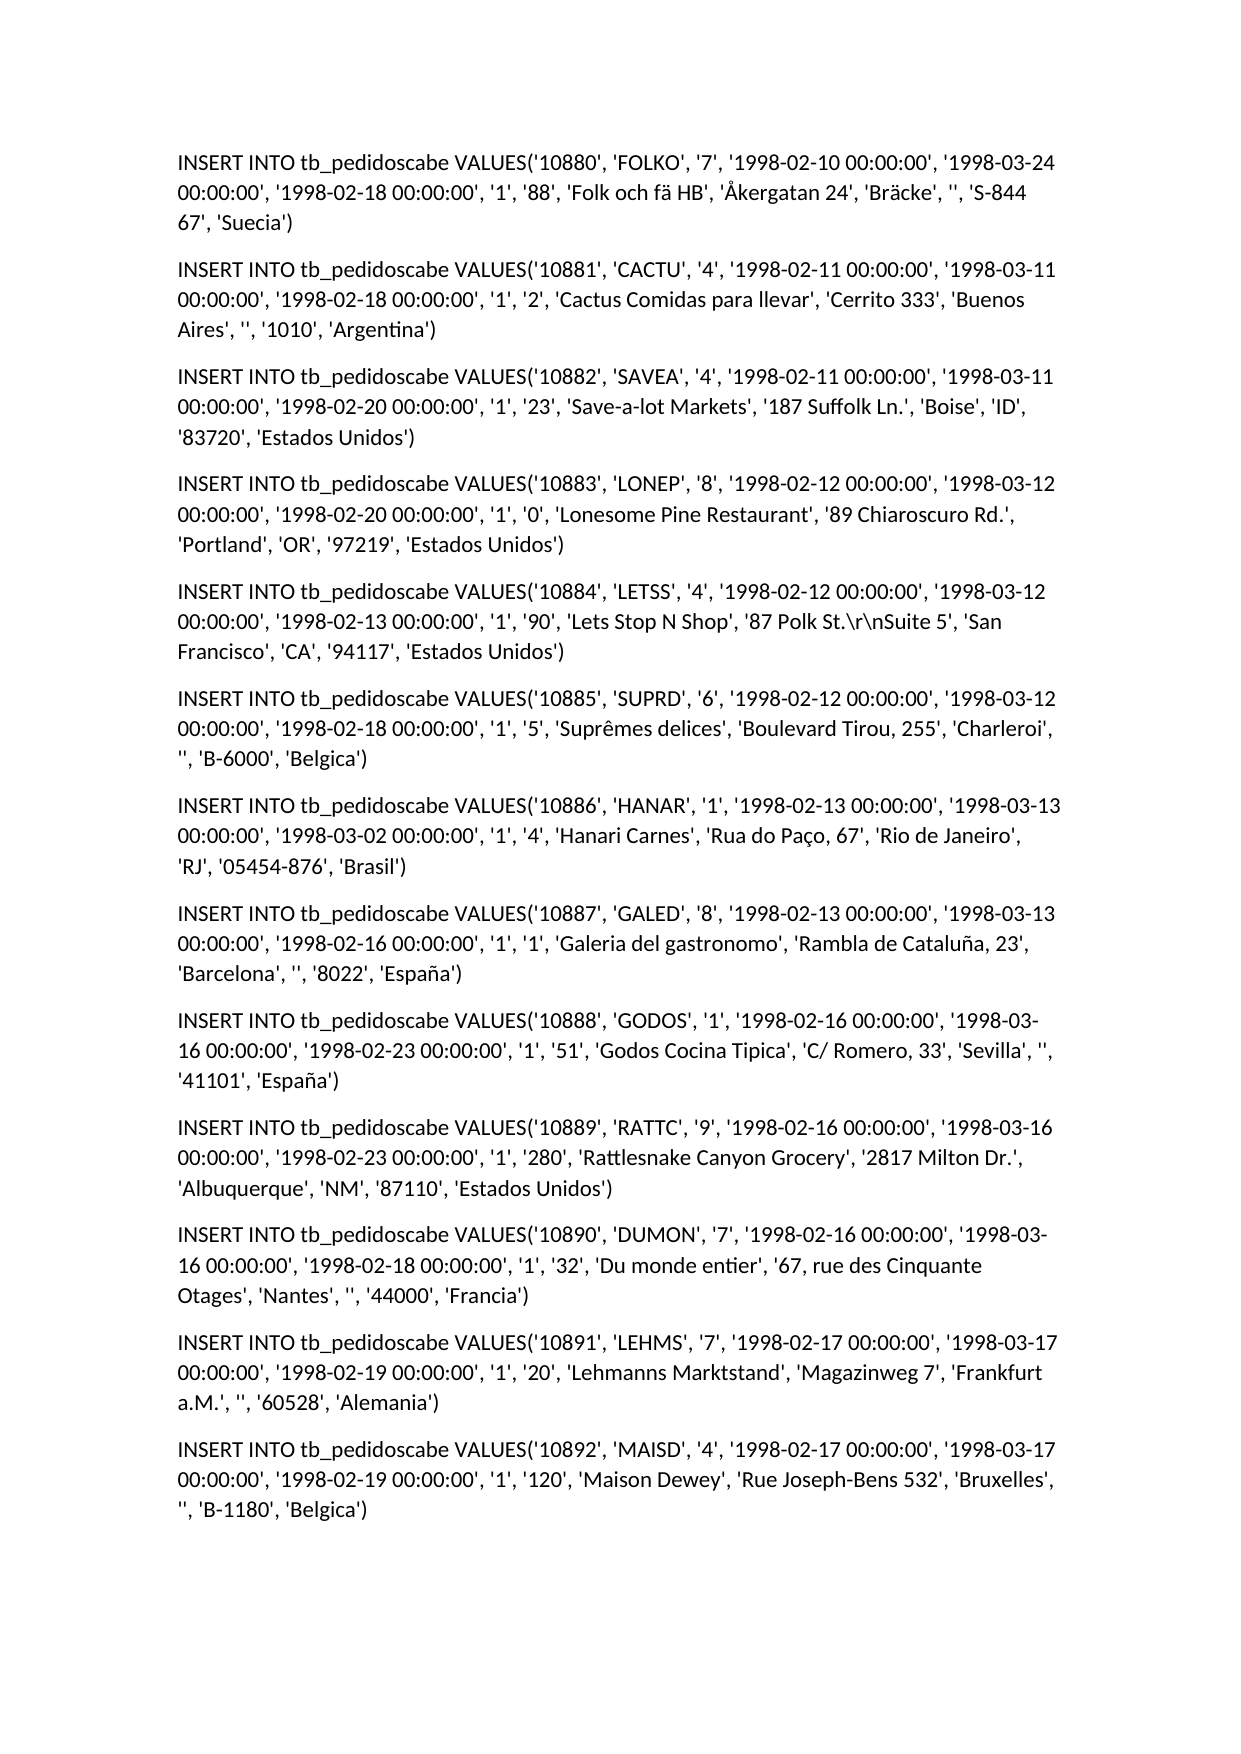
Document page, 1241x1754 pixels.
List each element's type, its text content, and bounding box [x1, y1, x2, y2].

text INSERT INTO tb_pedidoscabe VALUES('10883', 'LONEP', '8', '1998-02-12 00:00:00', '1998-03-12 00:00:00', '1998-02-20 00:00:00', '1', '0', 'Lonesome Pine Restaurant', '89 Chiaroscuro Rd.', 'Portland', 'OR', '97219', 'Estados Unidos') [177, 469, 1063, 558]
text INSERT INTO tb_pedidoscabe VALUES('10881', 'CACTU', '4', '1998-02-11 00:00:00', '1998-03-11 00:00:00', '1998-02-18 00:00:00', '1', '2', 'Cactus Comidas para llevar', 'Cerrito 333', 'Buenos Aires', '', '1010', 'Argentina') [177, 255, 1063, 343]
text INSERT INTO tb_pedidoscabe VALUES('10888', 'GODOS', '1', '1998-02-16 00:00:00', '1998-03-16 00:00:00', '1998-02-23 00:00:00', '1', '51', 'Godos Cocina Tipica', 'C/ Romero, 33', 'Sevilla', '', '41101', 'España') [177, 1006, 1063, 1094]
text INSERT INTO tb_pedidoscabe VALUES('10890', 'DUMON', '7', '1998-02-16 00:00:00', '1998-03-16 00:00:00', '1998-02-18 00:00:00', '1', '32', 'Du monde entier', '67, rue des Cinquante Otages', 'Nantes', '', '44000', 'Francia') [177, 1221, 1063, 1309]
text INSERT INTO tb_pedidoscabe VALUES('10887', 'GALED', '8', '1998-02-13 00:00:00', '1998-03-13 00:00:00', '1998-02-16 00:00:00', '1', '1', 'Galeria del gastronomo', 'Rambla de Cataluña, 23', 'Barcelona', '', '8022', 'España') [177, 899, 1063, 987]
text INSERT INTO tb_pedidoscabe VALUES('10884', 'LETSS', '4', '1998-02-12 00:00:00', '1998-03-12 00:00:00', '1998-02-13 00:00:00', '1', '90', 'Lets Stop N Shop', '87 Polk St.\r\nSuite 5', 'San Francisco', 'CA', '94117', 'Estados Unidos') [177, 577, 1063, 665]
text INSERT INTO tb_pedidoscabe VALUES('10889', 'RATTC', '9', '1998-02-16 00:00:00', '1998-03-16 00:00:00', '1998-02-23 00:00:00', '1', '280', 'Rattlesnake Canyon Grocery', '2817 Milton Dr.', 'Albuquerque', 'NM', '87110', 'Estados Unidos') [177, 1113, 1063, 1202]
text INSERT INTO tb_pedidoscabe VALUES('10880', 'FOLKO', '7', '1998-02-10 00:00:00', '1998-03-24 00:00:00', '1998-02-18 00:00:00', '1', '88', 'Folk och fä HB', 'Åkergatan 24', 'Bräcke', '', 'S-844 67', 'Suecia') [177, 148, 1063, 236]
text INSERT INTO tb_pedidoscabe VALUES('10892', 'MAISD', '4', '1998-02-17 00:00:00', '1998-03-17 00:00:00', '1998-02-19 00:00:00', '1', '120', 'Maison Dewey', 'Rue Joseph-Bens 532', 'Bruxelles', '', 'B-1180', 'Belgica') [177, 1435, 1063, 1523]
text INSERT INTO tb_pedidoscabe VALUES('10882', 'SAVEA', '4', '1998-02-11 00:00:00', '1998-03-11 00:00:00', '1998-02-20 00:00:00', '1', '23', 'Save-a-lot Markets', '187 Suffolk Ln.', 'Boise', 'ID', '83720', 'Estados Unidos') [177, 362, 1063, 451]
text INSERT INTO tb_pedidoscabe VALUES('10885', 'SUPRD', '6', '1998-02-12 00:00:00', '1998-03-12 00:00:00', '1998-02-18 00:00:00', '1', '5', 'Suprêmes delices', 'Boulevard Tirou, 255', 'Charleroi', '', 'B-6000', 'Belgica') [177, 684, 1063, 772]
text INSERT INTO tb_pedidoscabe VALUES('10886', 'HANAR', '1', '1998-02-13 00:00:00', '1998-03-13 00:00:00', '1998-03-02 00:00:00', '1', '4', 'Hanari Carnes', 'Rua do Paço, 67', 'Rio de Janeiro', 'RJ', '05454-876', 'Brasil') [177, 791, 1063, 880]
text INSERT INTO tb_pedidoscabe VALUES('10891', 'LEHMS', '7', '1998-02-17 00:00:00', '1998-03-17 00:00:00', '1998-02-19 00:00:00', '1', '20', 'Lehmanns Marktstand', 'Magazinweg 7', 'Frankfurt a.M.', '', '60528', 'Alemania') [177, 1328, 1063, 1416]
